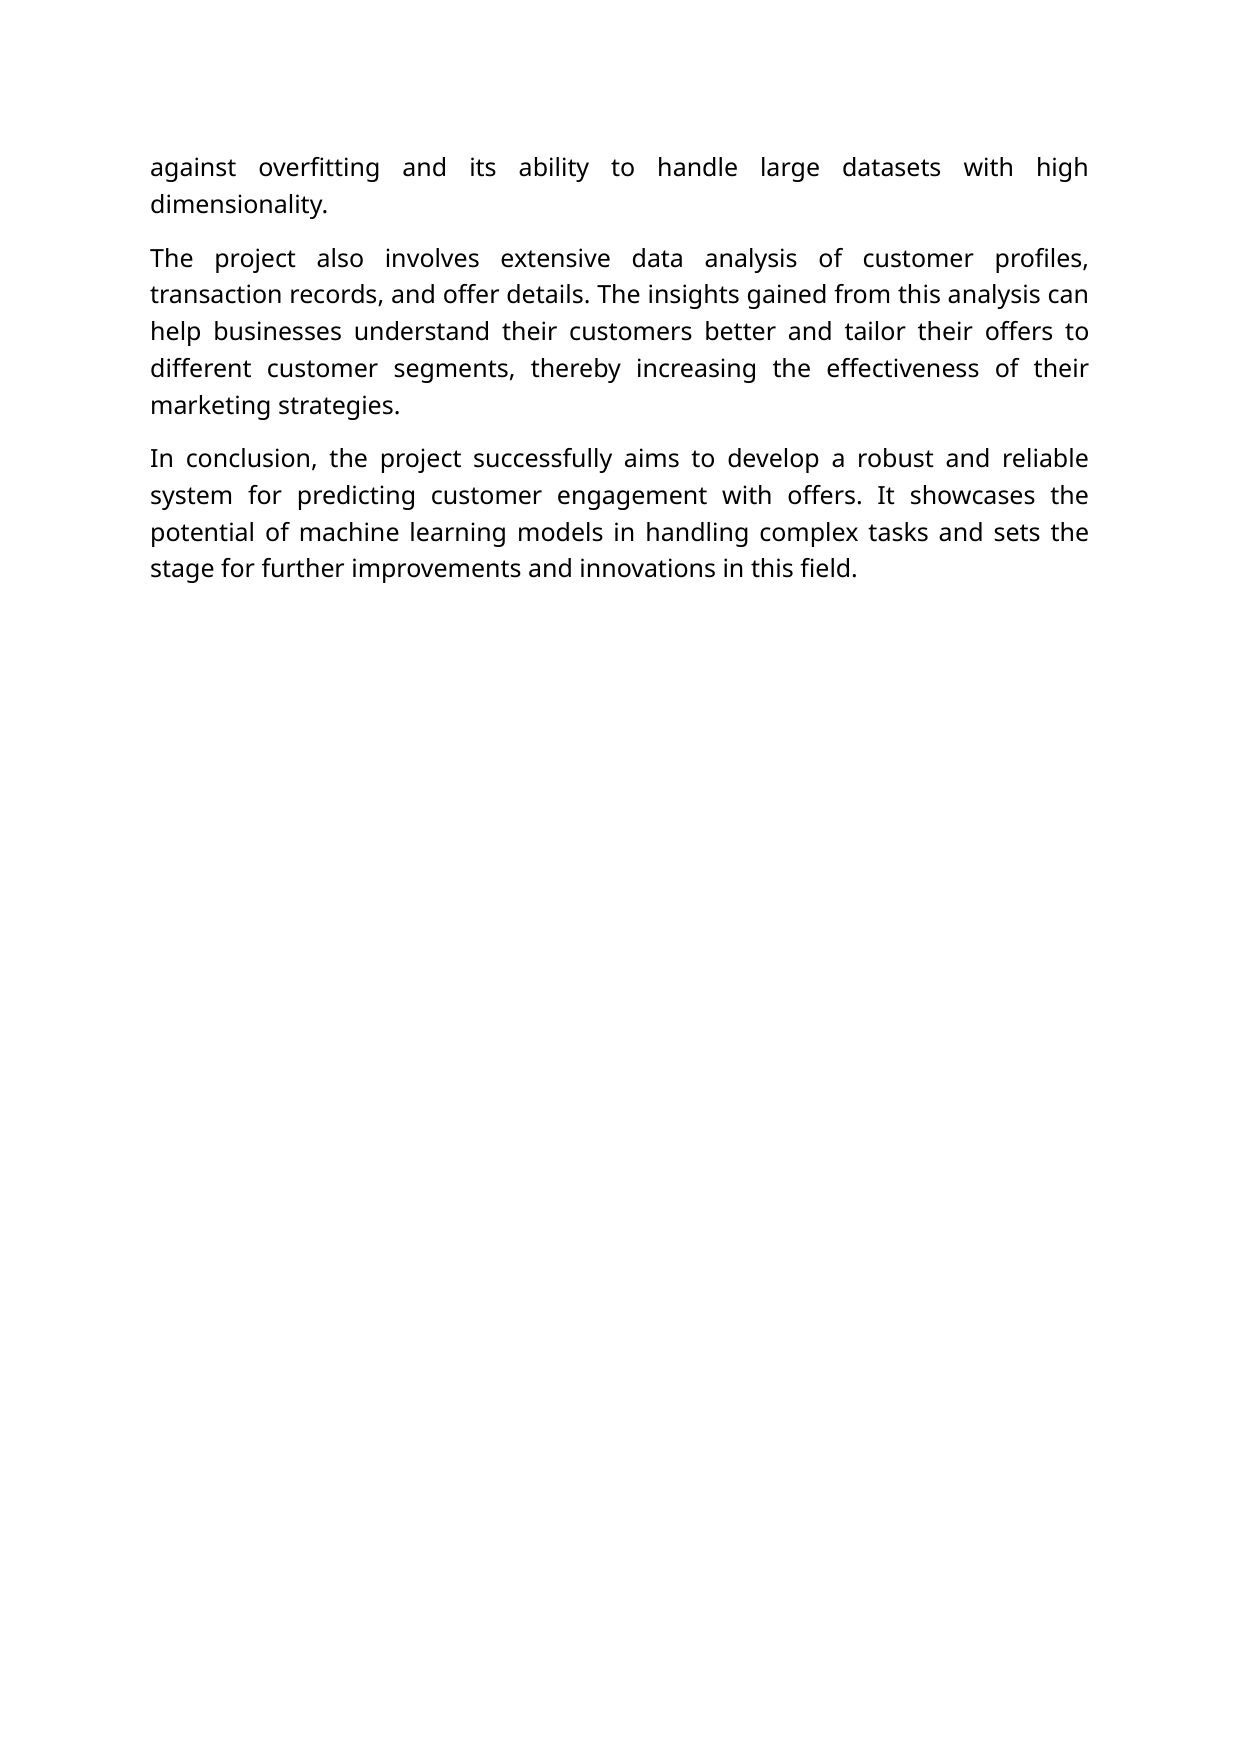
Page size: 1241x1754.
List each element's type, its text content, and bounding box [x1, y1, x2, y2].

text In conclusion, the project successfully aims to develop a robust and reliable system for predicting customer engagement with offers. It showcases the potential of machine learning models in handling complex tasks and sets the stage for further improvements and innovations in this field. [150, 441, 1090, 585]
text The project also involves extensive data analysis of customer profiles, transaction records, and offer details. The insights gained from this analysis can help businesses understand their customers better and tailor their offers to different customer segments, thereby increasing the effectiveness of their marketing strategies. [150, 240, 1090, 421]
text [150, 150, 1090, 221]
